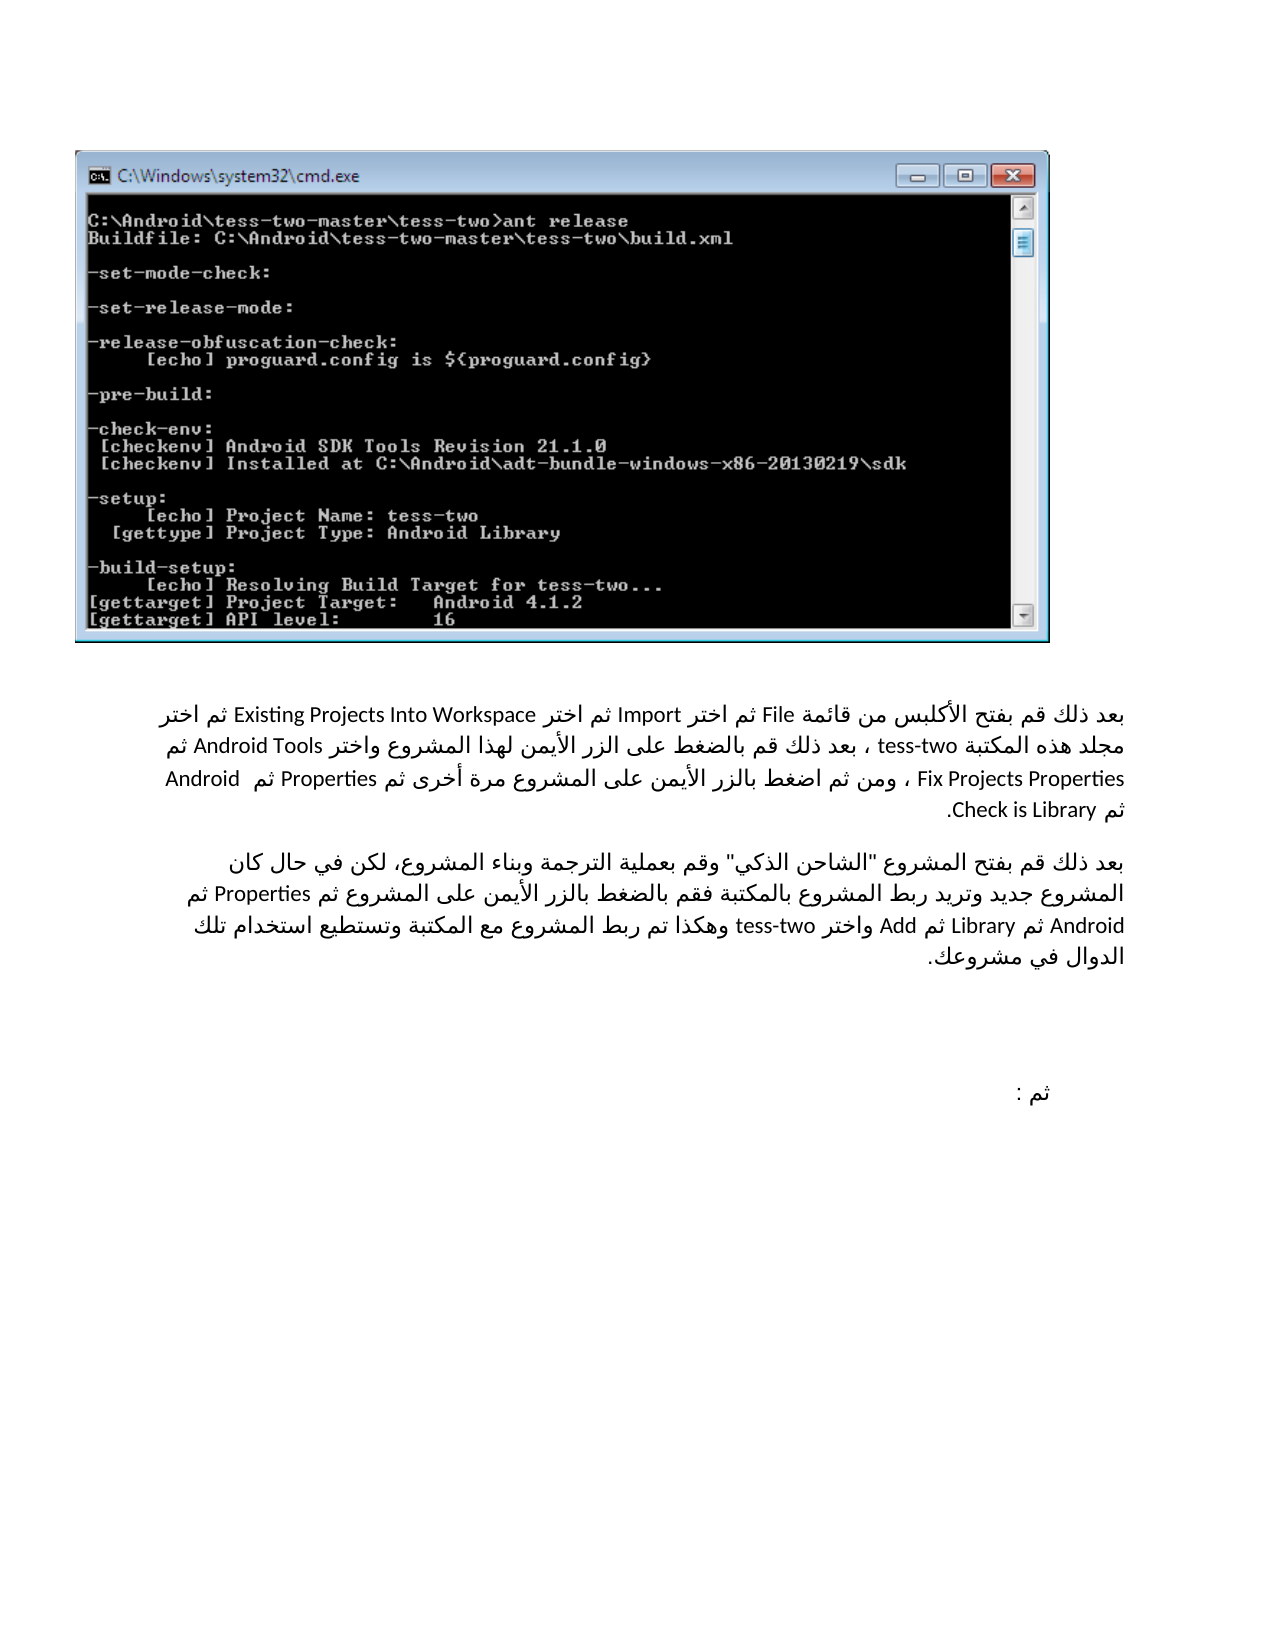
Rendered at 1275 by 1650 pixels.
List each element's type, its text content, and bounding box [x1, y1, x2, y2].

list ثم : [150, 1079, 1050, 1106]
text بعد ذلك قم بفتح الأكلبس من قائمة File ثم اختر Import ثم اختر Existing Projects Into Workspace ثم اختر مجلد هذه المكتبة tess-two ، بعد ذلك قم بالضغط على الزر الأيمن لهذا المشروع واختر Android Tools ثم Fix Projects Properties ، ومن ثم اضغط بالزر الأيمن على المشروع مرة أخرى ثم Properties ثم Android ثم Check is Library. [150, 700, 1125, 824]
picture [75, 150, 1050, 643]
text بعد ذلك قم بفتح المشروع "الشاحن الذكي" وقم بعملية الترجمة وبناء المشروع، لكن في حال كان المشروع جديد وتريد ربط المشروع بالمكتبة فقم بالضغط بالزر الأيمن على المشروع ثم Properties ثم Android ثم Library ثم Add واختر tess-two وهكذا تم ربط المشروع مع المكتبة وتستطيع استخدام تلك الدوال في مشروعك. [150, 849, 1125, 969]
